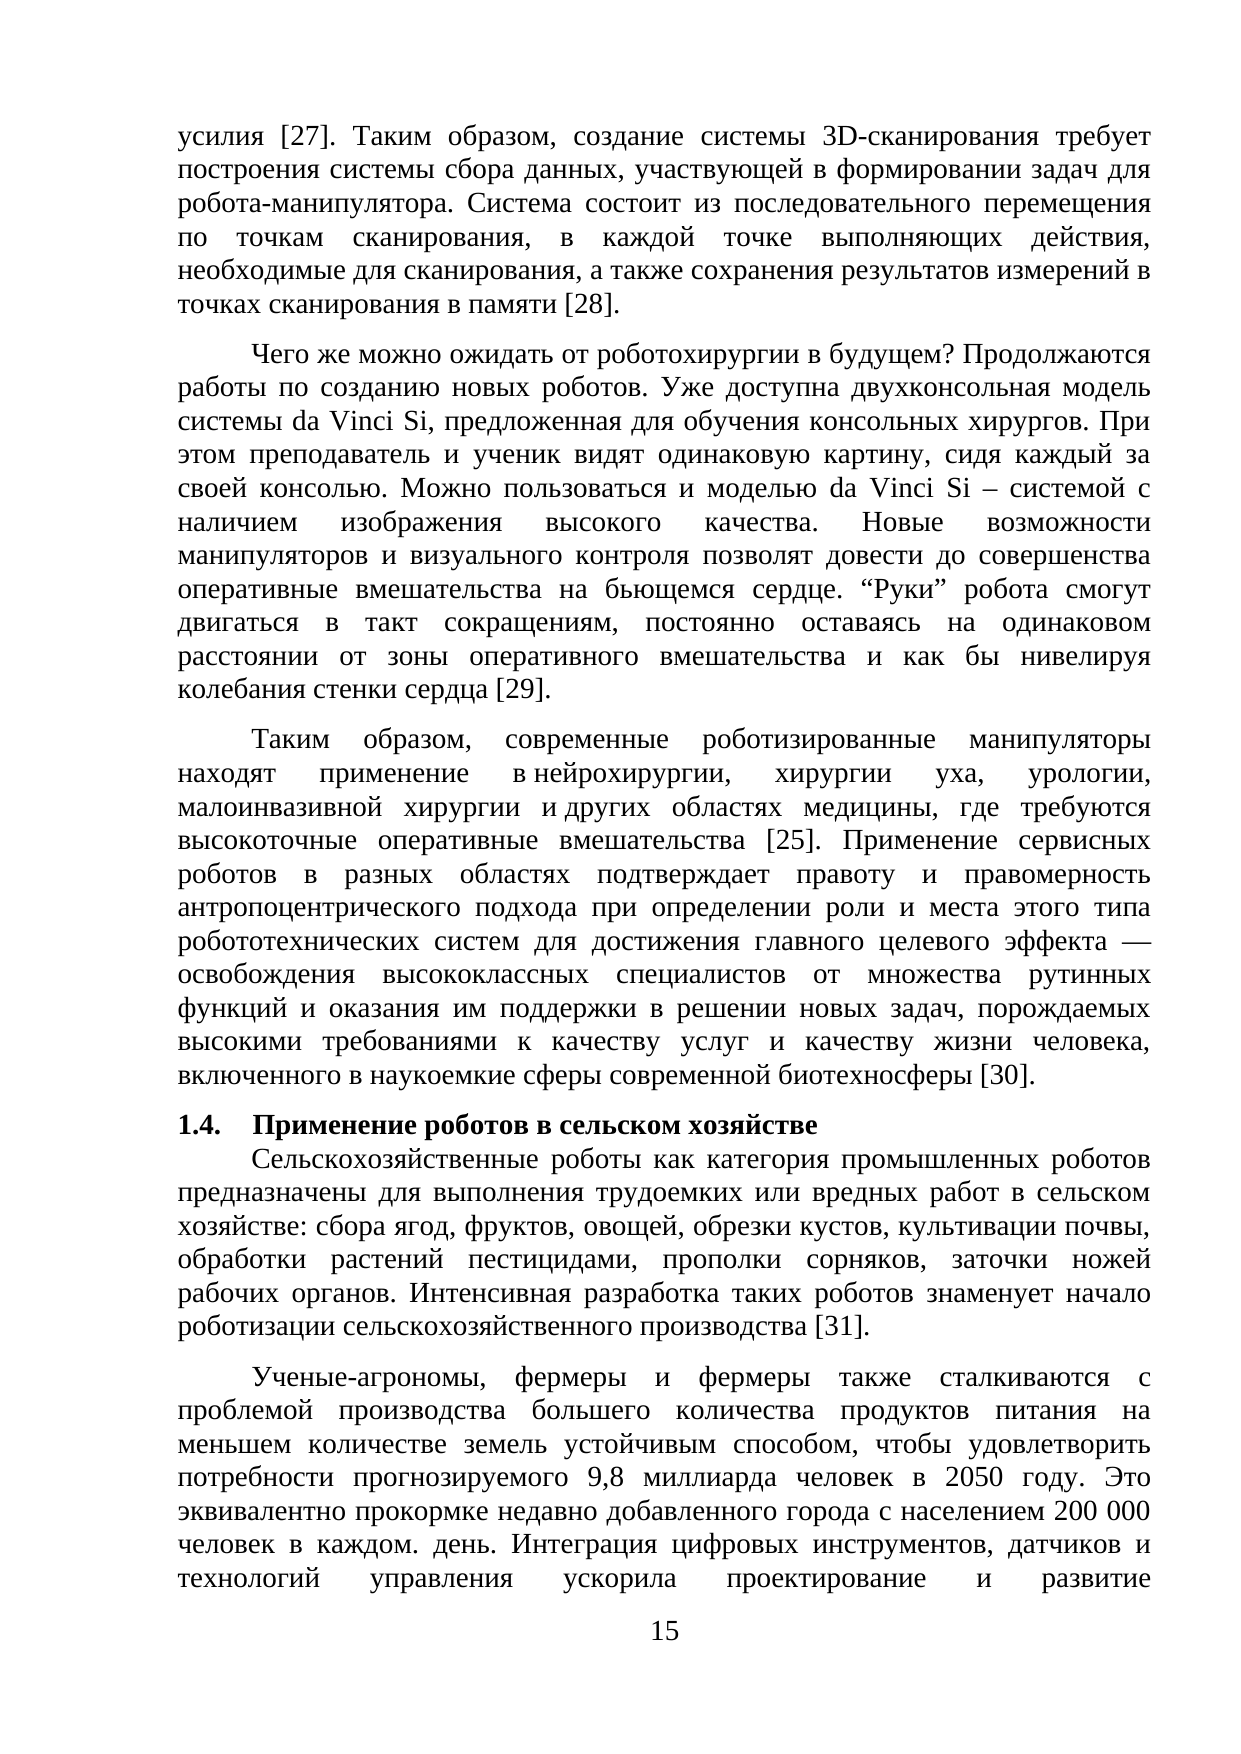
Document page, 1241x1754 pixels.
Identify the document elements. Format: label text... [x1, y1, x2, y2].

text Чего же можно ожидать от роботохирургии в будущем? Продолжаются работы по созданию новых роботов. Уже доступна двухконсольная модель системы da Vinci Si, предложенная для обучения консольных хирургов. При этом преподаватель и ученик видят одинаковую картину, сидя каждый за своей консолью. Можно пользоваться и моделью da Vinci Si – системой с наличием изображения высокого качества. Новые возможности манипуляторов и визуального контроля позволят довести до совершенства оперативные вмешательства на бьющемся сердце. “Руки” робота смогут двигаться в такт сокращениям, постоянно оставаясь на одинаковом расстоянии от зоны оперативного вмешательства и как бы нивелируя колебания стенки сердца [29]. [177, 336, 1152, 705]
text Таким образом, современные роботизированные манипуляторы находят применение в нейрохирургии, хирургии уха, урологии, малоинвазивной хирургии и других областях медицины, где требуются высокоточные оперативные вмешательства [25]. Применение сервисных роботов в разных областях подтверждает правоту и правомерность антропоцентрического подхода при определении роли и места этого типа робототехнических систем для достижения главного целевого эффекта — освобождения высококлассных специалистов от множества рутинных функций и оказания им поддержки в решении новых задач, порождаемых высокими требованиями к качеству услуг и качеству жизни человека, включенного в наукоемкие сферы современной биотехносферы [30]. [177, 722, 1152, 1091]
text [177, 1359, 1152, 1593]
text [177, 118, 1152, 319]
text Сельскохозяйственные роботы как категория промышленных роботов предназначены для выполнения трудоемких или вредных работ в сельском хозяйстве: сбора ягод, фруктов, овощей, обрезки кустов, культивации почвы, обработки растений пестицидами, прополки сорняков, заточки ножей рабочих органов. Интенсивная разработка таких роботов знаменует начало роботизации сельскохозяйственного производства [31]. [177, 1141, 1152, 1342]
subtitle Применение роботов в сельском хозяйстве [177, 1107, 1152, 1141]
